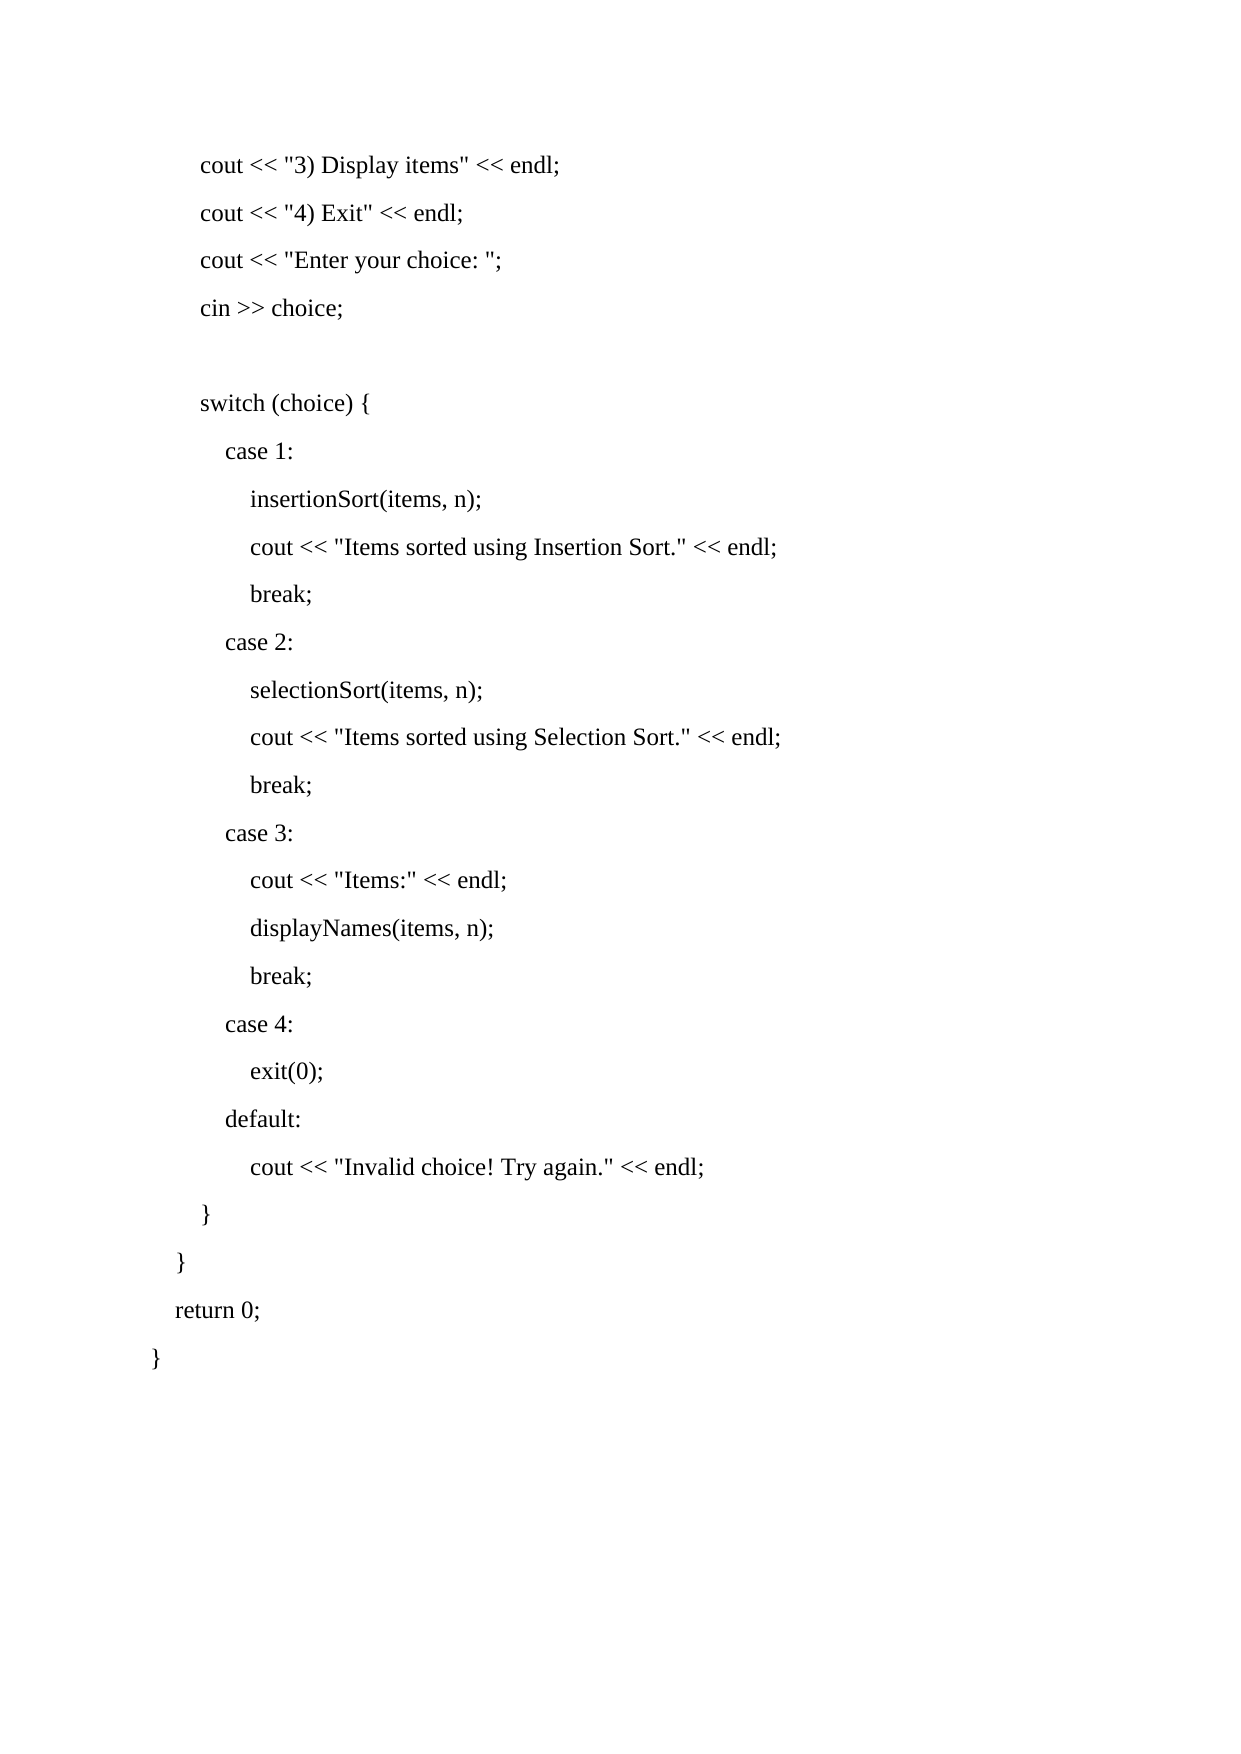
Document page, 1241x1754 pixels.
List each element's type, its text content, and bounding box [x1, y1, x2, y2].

text cout << "Invalid choice! Try again." << endl; [150, 1152, 1090, 1181]
text cout << "3) Display items" << endl; [150, 150, 1090, 179]
text } [150, 1343, 1090, 1371]
text break; [150, 961, 1090, 990]
text case 4: [150, 1009, 1090, 1037]
text exit(0); [150, 1056, 1090, 1085]
text selectionSort(items, n); [150, 675, 1090, 703]
text cout << "Items:" << endl; [150, 866, 1090, 894]
text return 0; [150, 1295, 1090, 1324]
text break; [150, 770, 1090, 799]
text cout << "Items sorted using Insertion Sort." << endl; [150, 532, 1090, 560]
text cout << "4) Exit" << endl; [150, 198, 1090, 226]
text case 3: [150, 818, 1090, 847]
text cout << "Enter your choice: "; [150, 245, 1090, 274]
text case 2: [150, 627, 1090, 656]
text cin >> choice; [150, 293, 1090, 322]
text case 1: [150, 436, 1090, 465]
text default: [150, 1104, 1090, 1133]
text switch (choice) { [150, 388, 1090, 417]
text } [150, 1247, 1090, 1276]
text displayNames(items, n); [150, 913, 1090, 942]
text break; [150, 579, 1090, 608]
text } [150, 1199, 1090, 1228]
text cout << "Items sorted using Selection Sort." << endl; [150, 722, 1090, 751]
text insertionSort(items, n); [150, 484, 1090, 513]
